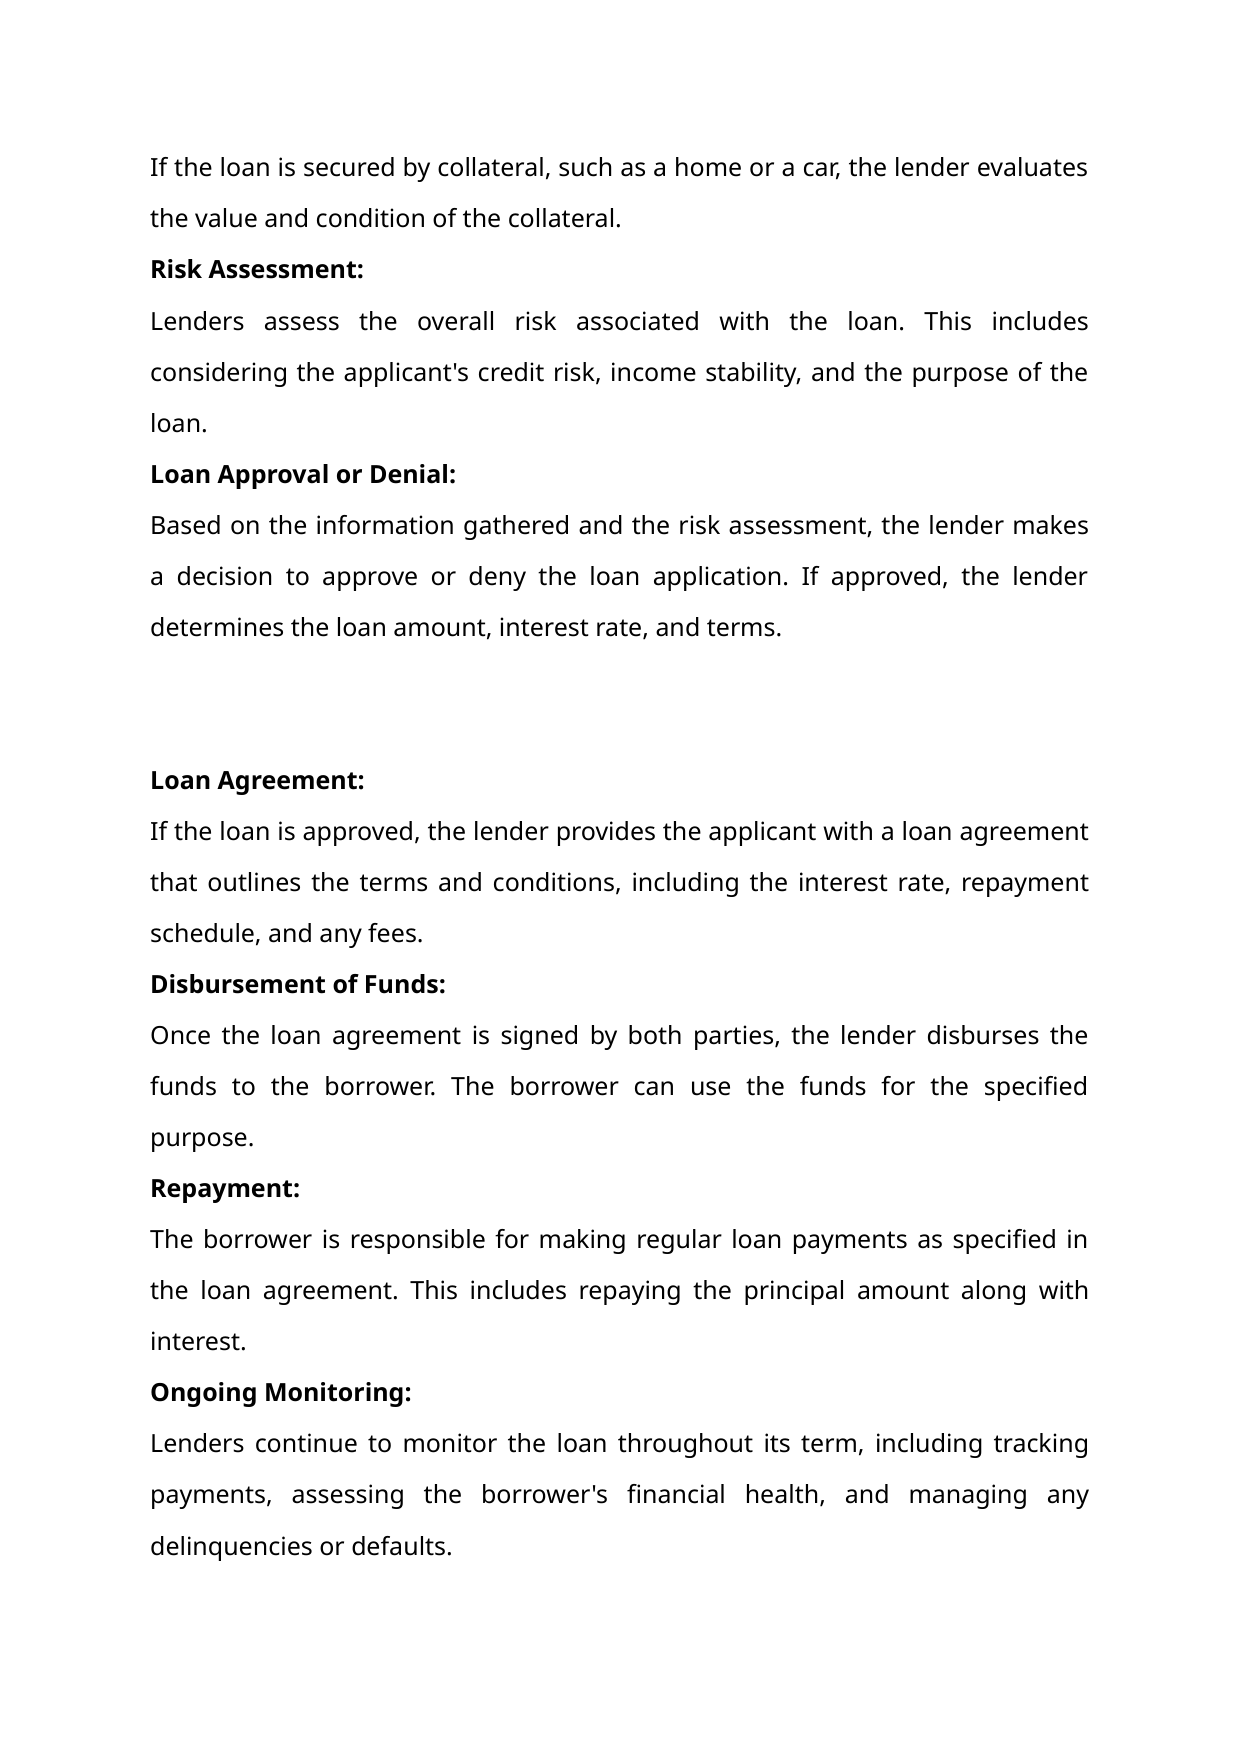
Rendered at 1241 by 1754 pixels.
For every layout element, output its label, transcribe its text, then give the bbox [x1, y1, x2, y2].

text Lenders assess the overall risk associated with the loan. This includes considering the applicant's credit risk, income stability, and the purpose of the loan. [150, 303, 1090, 439]
text If the loan is approved, the lender provides the applicant with a loan agreement that outlines the terms and conditions, including the interest rate, repayment schedule, and any fees. [150, 813, 1090, 950]
text Disbursement of Funds: [150, 967, 1090, 1001]
text If the loan is secured by collateral, such as a home or a car, the lender evaluates the value and condition of the collateral. [150, 150, 1090, 235]
text Ongoing Monitoring: [150, 1375, 1090, 1409]
text Based on the information gathered and the risk assessment, the lender makes a decision to approve or deny the loan application. If approved, the lender determines the loan amount, interest rate, and terms. [150, 507, 1090, 643]
text The borrower is responsible for making regular loan payments as specified in the loan agreement. This includes repaying the principal amount along with interest. [150, 1222, 1090, 1358]
text Lenders continue to monitor the loan throughout its term, including tracking payments, assessing the borrower's financial health, and managing any delinquencies or defaults. [150, 1426, 1090, 1562]
text Repayment: [150, 1171, 1090, 1205]
text Once the loan agreement is signed by both parties, the lender disburses the funds to the borrower. The borrower can use the funds for the specified purpose. [150, 1018, 1090, 1154]
text Loan Approval or Denial: [150, 456, 1090, 490]
text Loan Agreement: [150, 762, 1090, 797]
text Risk Assessment: [150, 252, 1090, 286]
